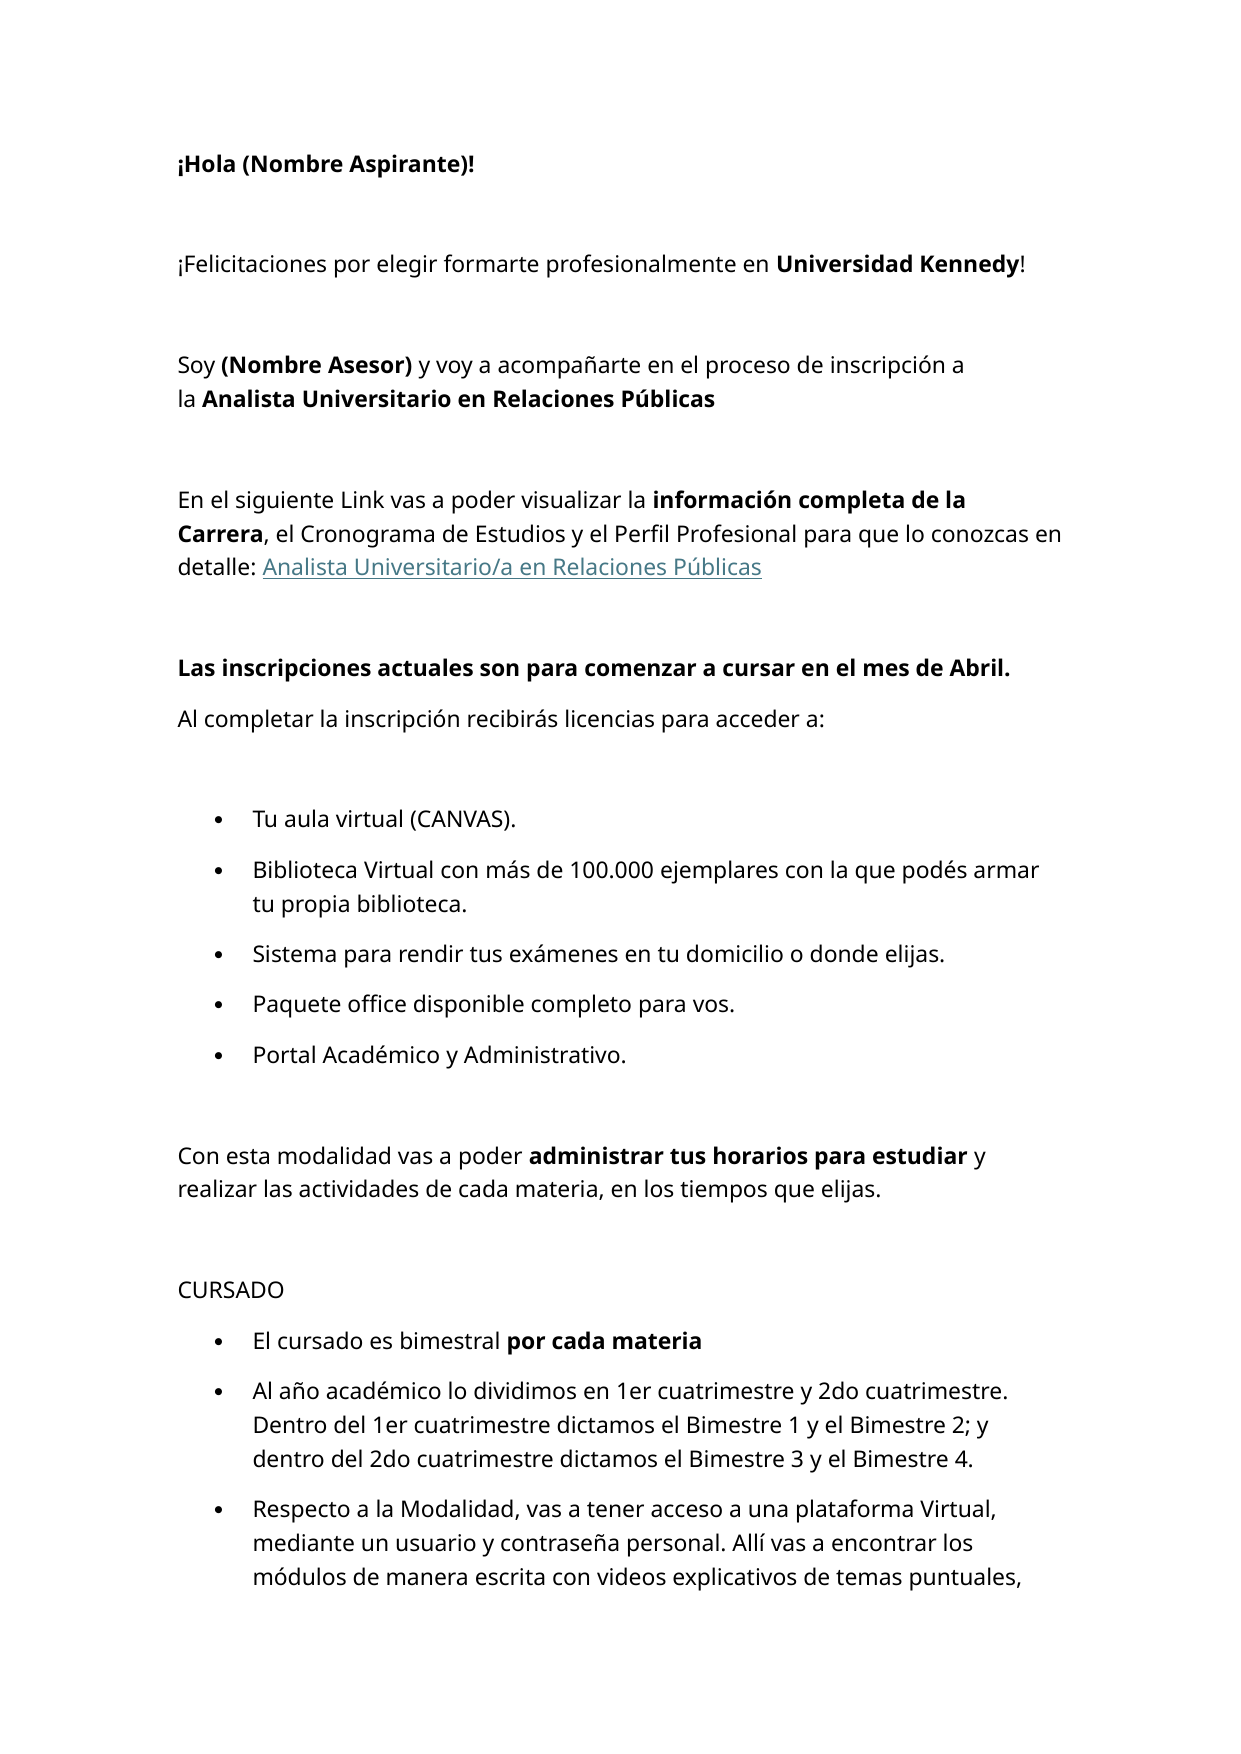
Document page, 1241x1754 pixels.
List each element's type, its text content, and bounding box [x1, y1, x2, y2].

list Al año académico lo dividimos en 1er cuatrimestre y 2do cuatrimestre. Dentro del 1er cuatrimestre dictamos el Bimestre 1 y el Bimestre 2; y dentro del 2do cuatrimestre dictamos el Bimestre 3 y el Bimestre 4. [215, 1375, 1063, 1474]
text ¡Hola (Nombre Aspirante)! [177, 148, 1063, 179]
text Con esta modalidad vas a poder administrar tus horarios para estudiar y realizar las actividades de cada materia, en los tiempos que elijas. [177, 1140, 1063, 1205]
list Portal Académico y Administrativo. [215, 1039, 1063, 1070]
text Soy (Nombre Asesor) y voy a acompañarte en el proceso de inscripción a la Analista Universitario en Relaciones Públicas [177, 349, 1063, 414]
text CURSADO [177, 1274, 1063, 1306]
text Al completar la inscripción recibirás licencias para acceder a: [177, 703, 1063, 734]
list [215, 1493, 1063, 1592]
list El cursado es bimestral por cada materia [215, 1325, 1063, 1356]
text En el siguiente Link vas a poder visualizar la información completa de la Carrera, el Cronograma de Estudios y el Perfil Profesional para que lo conozcas en detalle: Analista Universitario/a en Relaciones Públicas [177, 484, 1063, 583]
list Sistema para rendir tus exámenes en tu domicilio o donde elijas. [215, 938, 1063, 969]
list Paquete office disponible completo para vos. [215, 988, 1063, 1020]
text Las inscripciones actuales son para comenzar a cursar en el mes de Abril. [177, 652, 1063, 683]
list Tu aula virtual (CANVAS). [215, 803, 1063, 835]
list Biblioteca Virtual con más de 100.000 ejemplares con la que podés armar tu propia biblioteca. [215, 854, 1063, 919]
text ¡Felicitaciones por elegir formarte profesionalmente en Universidad Kennedy! [177, 248, 1063, 280]
